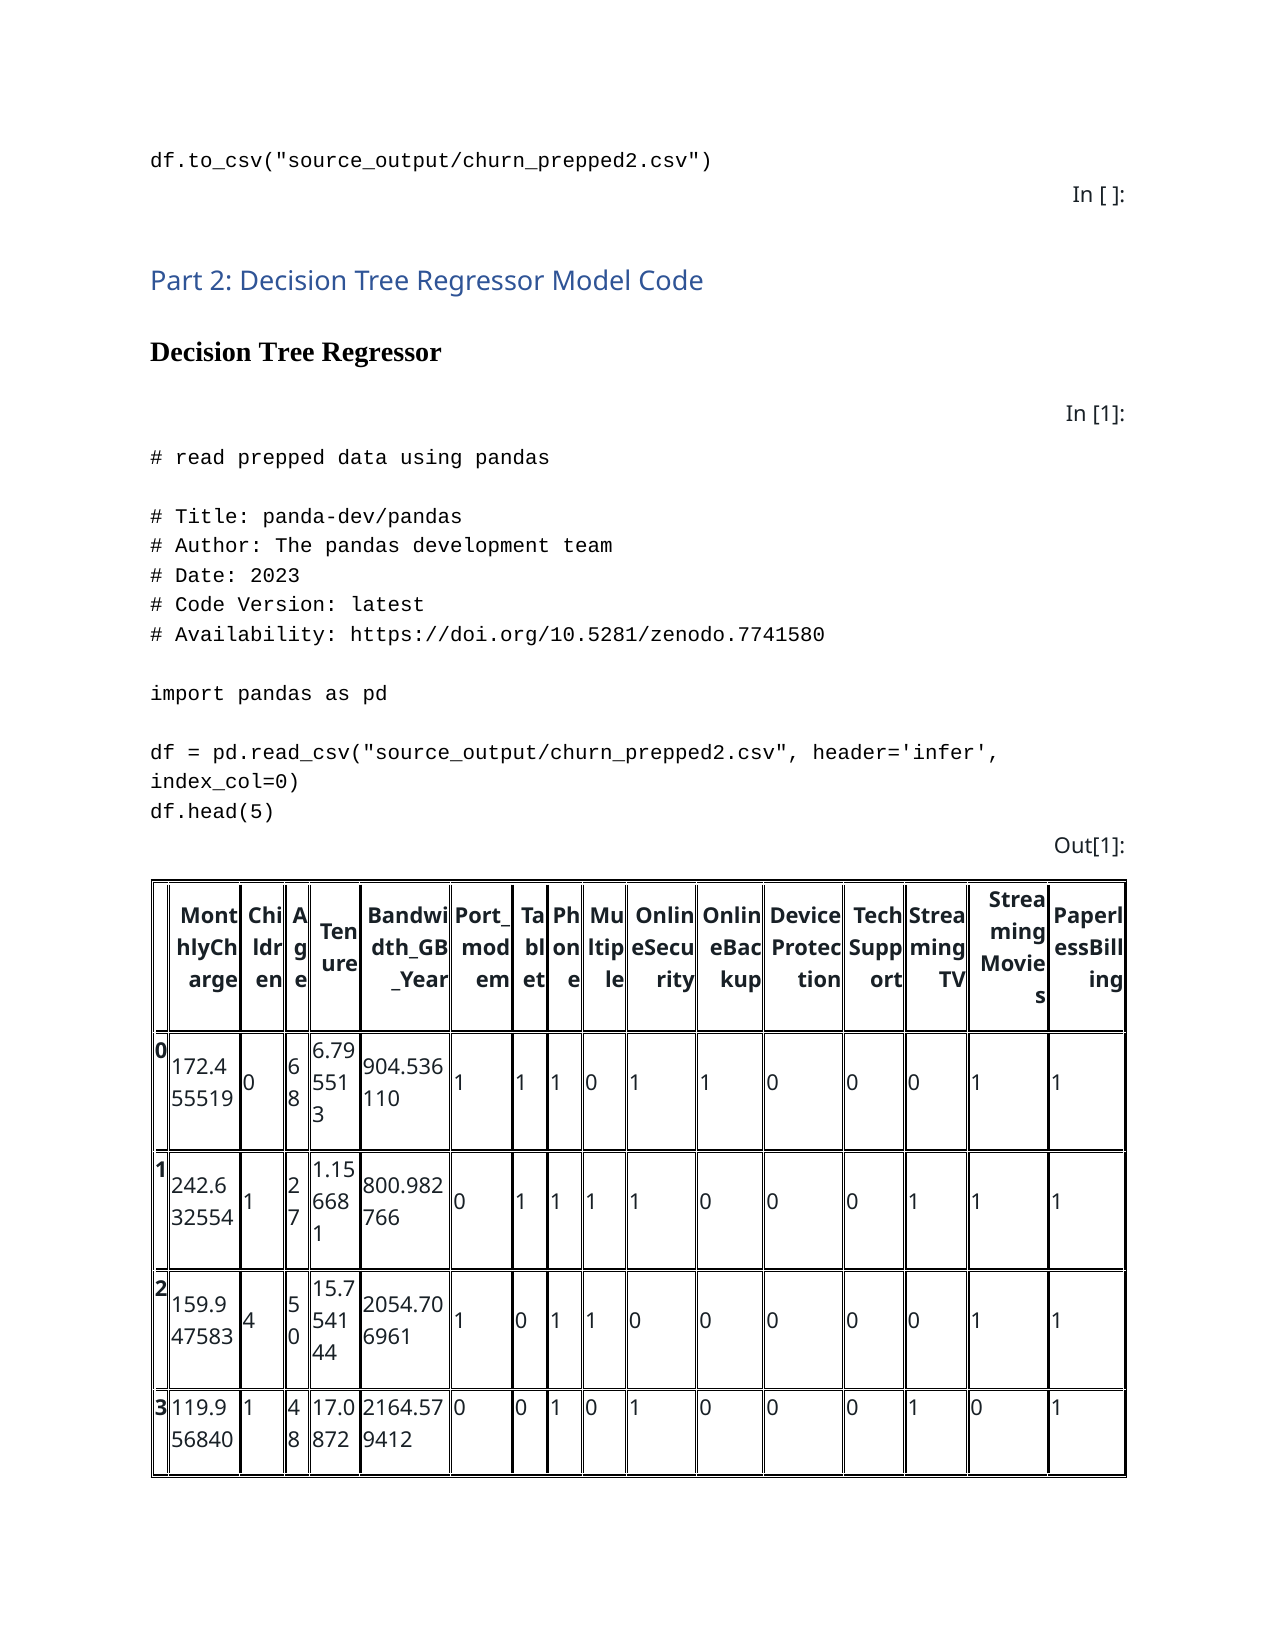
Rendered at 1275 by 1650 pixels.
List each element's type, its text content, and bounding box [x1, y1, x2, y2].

table_header Age [285, 883, 309, 1030]
table_header Children [240, 881, 285, 1030]
table_cell 0 [583, 1391, 626, 1474]
table_cell 0 [765, 1272, 842, 1387]
table_cell 0 [845, 1034, 903, 1149]
table_header Phone [547, 883, 582, 1030]
text df.head(5) [150, 801, 1125, 824]
table_cell 4 [242, 1272, 283, 1387]
table_cell 119.956840 [169, 1391, 240, 1474]
table_cell 0 [765, 1034, 842, 1149]
table_cell 0 [764, 1391, 843, 1474]
table_cell 1 [626, 1391, 697, 1474]
table_cell 0 [154, 1030, 167, 1149]
table_header [154, 883, 168, 1030]
table_cell 3 [154, 1388, 168, 1474]
table_cell 1 [549, 1034, 581, 1149]
table_cell 50 [287, 1272, 308, 1387]
subtitle Part 2: Decision Tree Regressor Model Code [150, 262, 1125, 299]
table_cell 2054.706961 [362, 1272, 449, 1387]
table_cell 0 [765, 1153, 842, 1268]
table_cell 172.455519 [170, 1034, 239, 1149]
table_cell 2164.579412 [360, 1391, 451, 1474]
table_cell 1 [1048, 1388, 1125, 1474]
table_cell 0 [452, 1153, 511, 1268]
table_header OnlineBackup [697, 883, 764, 1030]
subtitle Decision Tree Regressor¶ [150, 331, 1125, 369]
table_cell 0 [845, 1153, 903, 1268]
table_cell 6.795513 [311, 1034, 359, 1149]
text # Date: 2023 [150, 565, 1125, 589]
text In [ ]: [150, 179, 1125, 209]
table_cell 1 [452, 1034, 511, 1149]
table_header StreamingTV [905, 881, 968, 1030]
table_cell 0 [584, 1034, 625, 1149]
table_cell 17.087227 [310, 1391, 360, 1474]
text df = pd.read_csv("source_output/churn_prepped2.csv", header='infer', index_col=0) [150, 742, 1125, 795]
table_header Tablet [512, 883, 547, 1030]
table_cell 1 [584, 1153, 625, 1268]
table_cell 1 [970, 1034, 1047, 1149]
table_cell 1 [970, 1272, 1047, 1387]
table_header MonthlyCharge [169, 881, 240, 1030]
table_cell 0 [844, 1388, 905, 1474]
table_cell 1 [240, 1388, 285, 1474]
table_header Multiple [583, 883, 626, 1030]
table_cell 1 [970, 1153, 1047, 1268]
table_cell 1 [514, 1153, 546, 1268]
text Out[1]: [150, 830, 1125, 860]
table_cell 0 [698, 1153, 762, 1268]
table_cell 1 [549, 1153, 581, 1268]
table_cell 0 [451, 1391, 512, 1474]
table_cell 48 [285, 1391, 309, 1474]
table_cell 242.632554 [170, 1153, 239, 1268]
table_cell 1.156681 [311, 1153, 359, 1268]
table_cell 904.536110 [362, 1034, 449, 1149]
table_cell 1 [154, 1149, 167, 1268]
table_cell 0 [242, 1034, 283, 1149]
table_cell 1 [1050, 1030, 1125, 1149]
table_cell 0 [697, 1391, 764, 1474]
table_header Tenure [310, 881, 360, 1030]
text # Title: panda-dev/pandas [150, 506, 1125, 530]
text # Author: The pandas development team [150, 536, 1125, 559]
table_cell 0 [968, 1391, 1048, 1474]
text # Code Version: latest [150, 594, 1125, 618]
text df.to_csv("source_output/churn_prepped2.csv") [150, 150, 1125, 174]
table_cell 1 [907, 1153, 966, 1268]
table_cell 0 [845, 1272, 903, 1387]
table_cell 0 [628, 1272, 695, 1387]
table_header DeviceProtection [764, 883, 843, 1030]
table_cell 1 [452, 1272, 511, 1387]
table_header Port_modem [451, 883, 512, 1030]
table_cell 27 [287, 1153, 308, 1268]
table_cell 1 [1050, 1149, 1125, 1268]
text # Availability: https://doi.org/10.5281/zenodo.7741580 [150, 624, 1125, 648]
table_cell 1 [549, 1272, 581, 1387]
table_header PaperlessBilling [1048, 883, 1124, 1030]
table_cell 1 [698, 1034, 762, 1149]
text # read prepped data using pandas [150, 447, 1125, 471]
table_header Bandwidth_GB_Year [360, 883, 451, 1030]
table_cell 15.754144 [311, 1272, 359, 1387]
table_cell 800.982766 [362, 1153, 449, 1268]
table_cell 1 [547, 1391, 582, 1474]
table_cell 1 [905, 1388, 968, 1474]
text import pandas as pd [150, 683, 1125, 707]
table_header OnlineSecurity [626, 883, 697, 1030]
table_cell 1 [584, 1272, 625, 1387]
table_cell 1 [242, 1153, 283, 1268]
table_cell 0 [907, 1034, 966, 1149]
table_cell 1 [1050, 1268, 1125, 1387]
table_cell 0 [907, 1272, 966, 1387]
table_header TechSupport [844, 881, 905, 1030]
table_cell 1 [628, 1034, 695, 1149]
table_cell 68 [287, 1034, 308, 1149]
table_cell 0 [512, 1391, 547, 1474]
text In [1]: [150, 398, 1125, 428]
table_cell 0 [514, 1272, 546, 1387]
table_header StreamingMovies [968, 881, 1048, 1030]
table_cell 1 [628, 1153, 695, 1268]
table_cell 2 [154, 1268, 167, 1387]
table_cell 0 [698, 1272, 762, 1387]
table_cell 1 [514, 1034, 546, 1149]
table_cell 159.947583 [170, 1272, 239, 1387]
